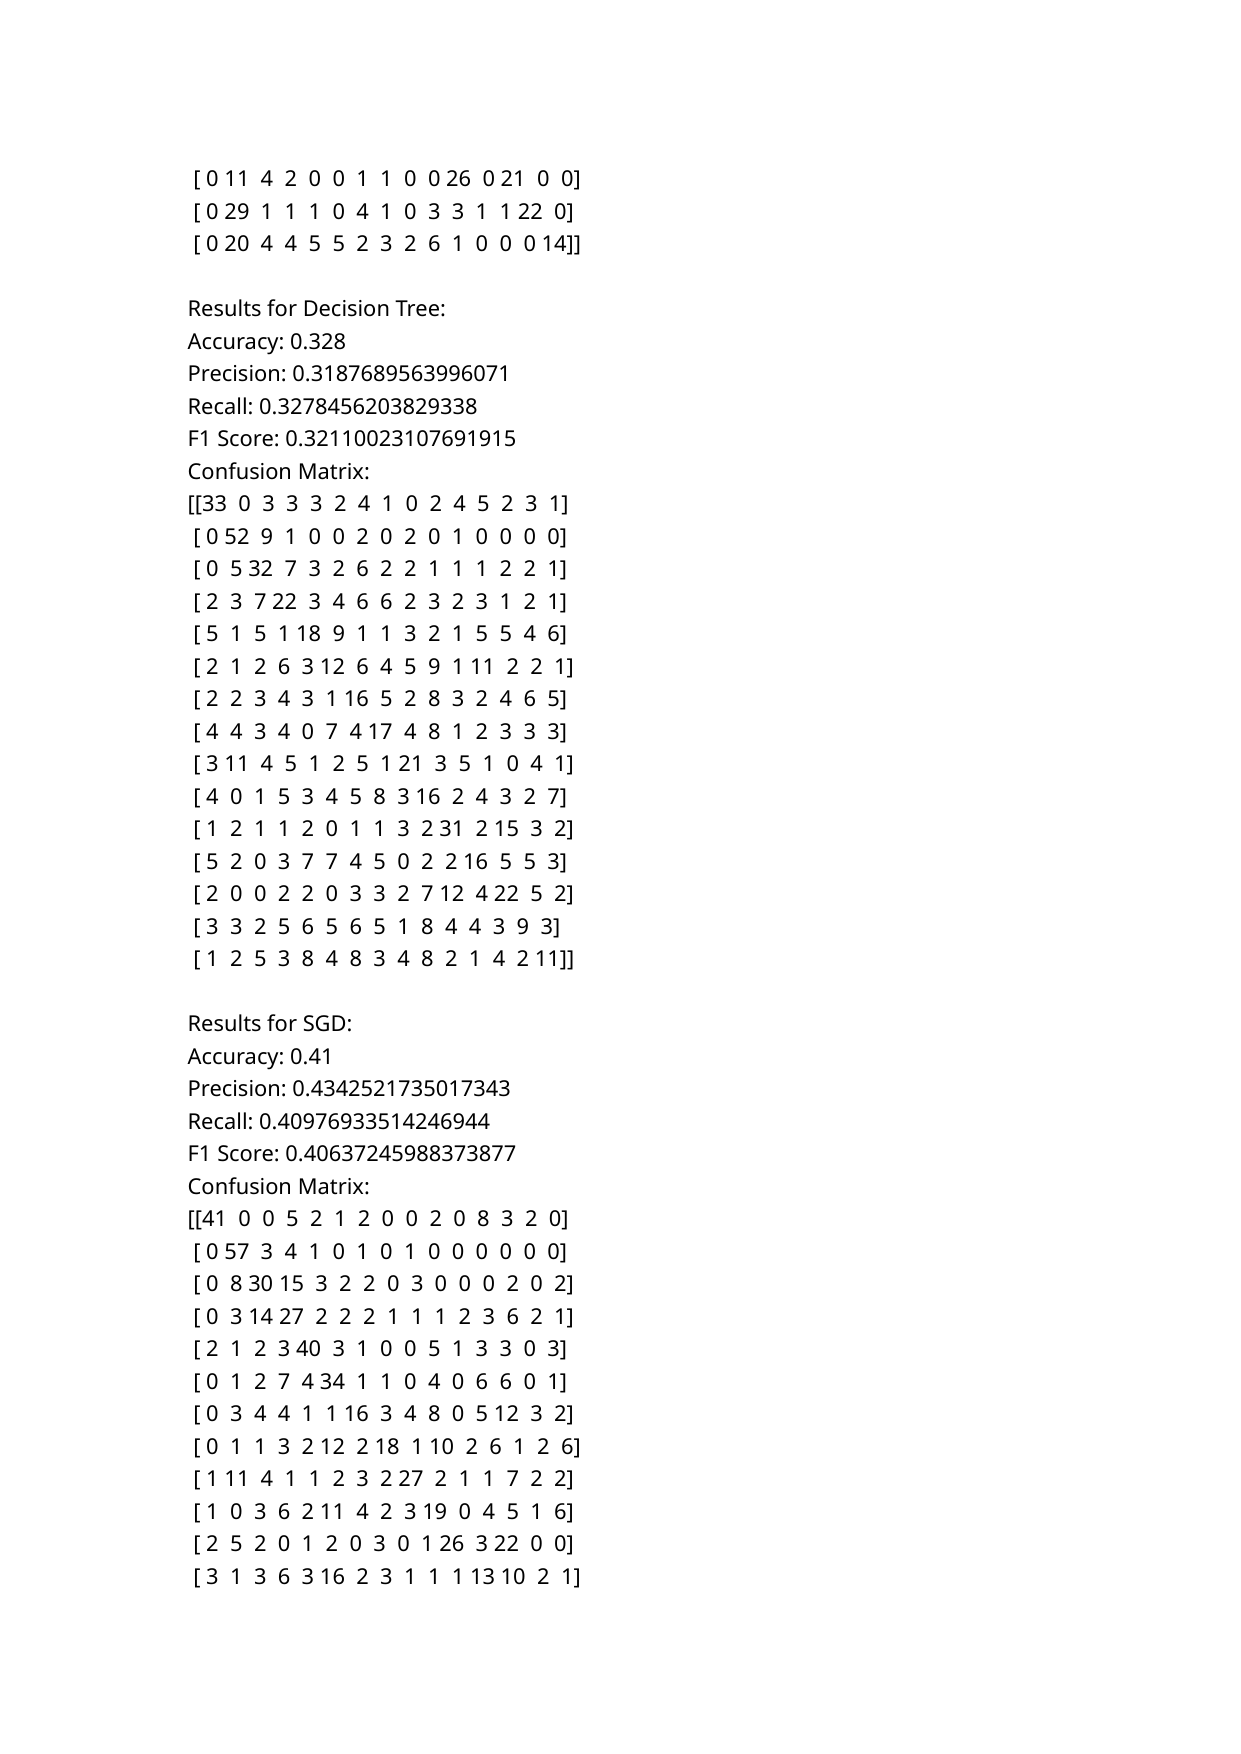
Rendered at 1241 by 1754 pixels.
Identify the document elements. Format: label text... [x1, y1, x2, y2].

text Precision: 0.4342521735017343 [187, 1072, 1053, 1104]
text [ 2 1 2 6 3 12 6 4 5 9 1 11 2 2 1] [187, 649, 1053, 682]
text [ 3 1 3 6 3 16 2 3 1 1 1 13 10 2 1] [187, 1559, 1053, 1592]
text [ 0 5 32 7 3 2 6 2 2 1 1 1 2 2 1] [187, 552, 1053, 584]
text [ 5 2 0 3 7 7 4 5 0 2 2 16 5 5 3] [187, 844, 1053, 877]
text [ 2 5 2 0 1 2 0 3 0 1 26 3 22 0 0] [187, 1527, 1053, 1559]
text [[33 0 3 3 3 2 4 1 0 2 4 5 2 3 1] [187, 487, 1053, 519]
text [ 3 11 4 5 1 2 5 1 21 3 5 1 0 4 1] [187, 747, 1053, 779]
text [ 2 1 2 3 40 3 1 0 0 5 1 3 3 0 3] [187, 1332, 1053, 1364]
text [ 0 8 30 15 3 2 2 0 3 0 0 0 2 0 2] [187, 1267, 1053, 1299]
text [ 0 11 4 2 0 0 1 1 0 0 26 0 21 0 0] [187, 162, 1053, 194]
text [ 0 1 1 3 2 12 2 18 1 10 2 6 1 2 6] [187, 1429, 1053, 1462]
text Accuracy: 0.41 [187, 1039, 1053, 1072]
text [[41 0 0 5 2 1 2 0 0 2 0 8 3 2 0] [187, 1202, 1053, 1234]
text Confusion Matrix: [187, 454, 1053, 487]
text F1 Score: 0.40637245988373877 [187, 1137, 1053, 1169]
text [ 0 29 1 1 1 0 4 1 0 3 3 1 1 22 0] [187, 194, 1053, 227]
text [ 0 20 4 4 5 5 2 3 2 6 1 0 0 0 14]] [187, 227, 1053, 259]
text [ 0 3 14 27 2 2 2 1 1 1 2 3 6 2 1] [187, 1299, 1053, 1332]
text Confusion Matrix: [187, 1169, 1053, 1202]
text [ 4 0 1 5 3 4 5 8 3 16 2 4 3 2 7] [187, 779, 1053, 812]
text F1 Score: 0.32110023107691915 [187, 422, 1053, 454]
text Recall: 0.40976933514246944 [187, 1104, 1053, 1137]
text Precision: 0.3187689563996071 [187, 357, 1053, 389]
text [ 2 2 3 4 3 1 16 5 2 8 3 2 4 6 5] [187, 682, 1053, 714]
text [ 1 0 3 6 2 11 4 2 3 19 0 4 5 1 6] [187, 1494, 1053, 1527]
text Accuracy: 0.328 [187, 324, 1053, 357]
text [ 5 1 5 1 18 9 1 1 3 2 1 5 5 4 6] [187, 617, 1053, 649]
text Recall: 0.3278456203829338 [187, 389, 1053, 422]
text [ 0 52 9 1 0 0 2 0 2 0 1 0 0 0 0] [187, 519, 1053, 552]
text [ 1 2 1 1 2 0 1 1 3 2 31 2 15 3 2] [187, 812, 1053, 844]
text [ 2 0 0 2 2 0 3 3 2 7 12 4 22 5 2] [187, 877, 1053, 909]
text Results for Decision Tree: [187, 292, 1053, 324]
text [ 1 11 4 1 1 2 3 2 27 2 1 1 7 2 2] [187, 1462, 1053, 1494]
text [ 0 1 2 7 4 34 1 1 0 4 0 6 6 0 1] [187, 1364, 1053, 1397]
text [ 4 4 3 4 0 7 4 17 4 8 1 2 3 3 3] [187, 714, 1053, 747]
text [ 2 3 7 22 3 4 6 6 2 3 2 3 1 2 1] [187, 584, 1053, 617]
text [ 3 3 2 5 6 5 6 5 1 8 4 4 3 9 3] [187, 909, 1053, 942]
text Results for SGD: [187, 1007, 1053, 1039]
text [ 0 3 4 4 1 1 16 3 4 8 0 5 12 3 2] [187, 1397, 1053, 1429]
text [ 1 2 5 3 8 4 8 3 4 8 2 1 4 2 11]] [187, 942, 1053, 974]
text [ 0 57 3 4 1 0 1 0 1 0 0 0 0 0 0] [187, 1234, 1053, 1267]
